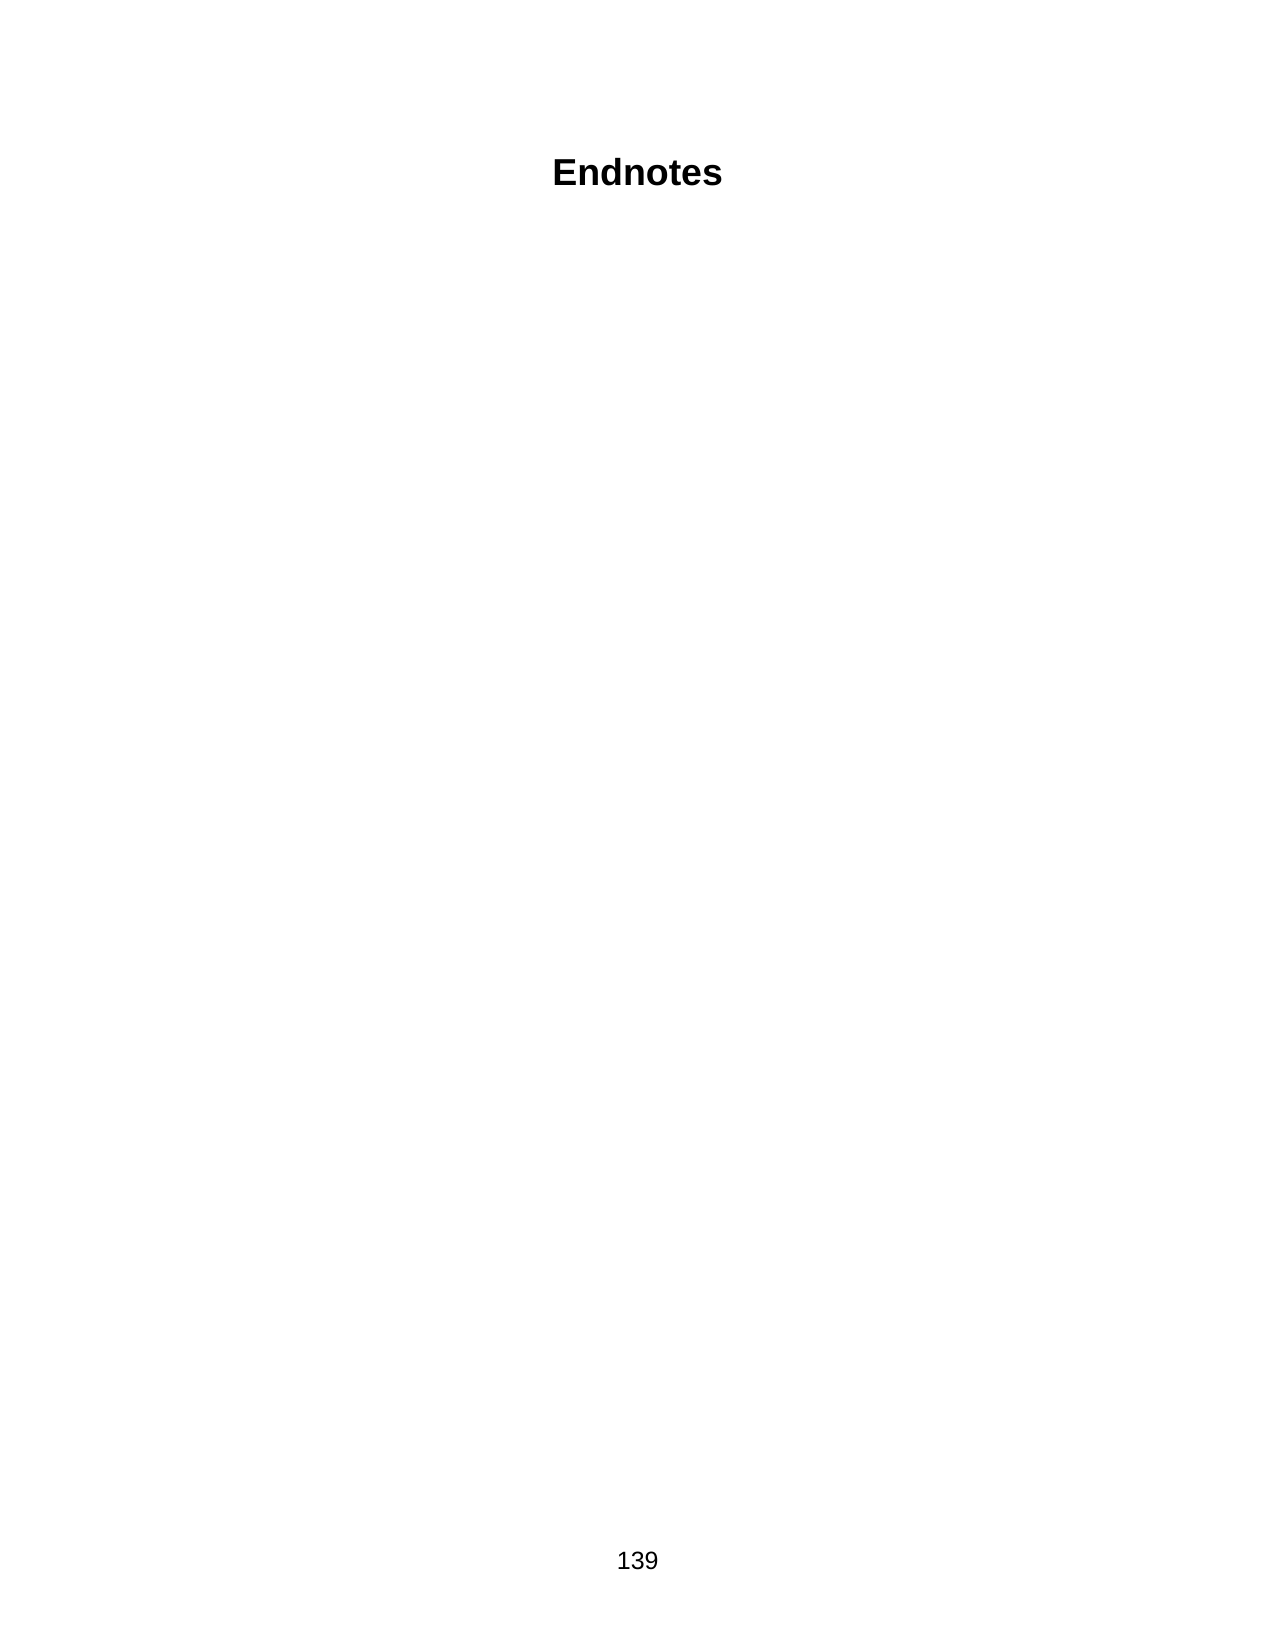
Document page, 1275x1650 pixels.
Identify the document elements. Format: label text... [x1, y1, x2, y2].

subtitle Endnotes [150, 150, 1125, 193]
